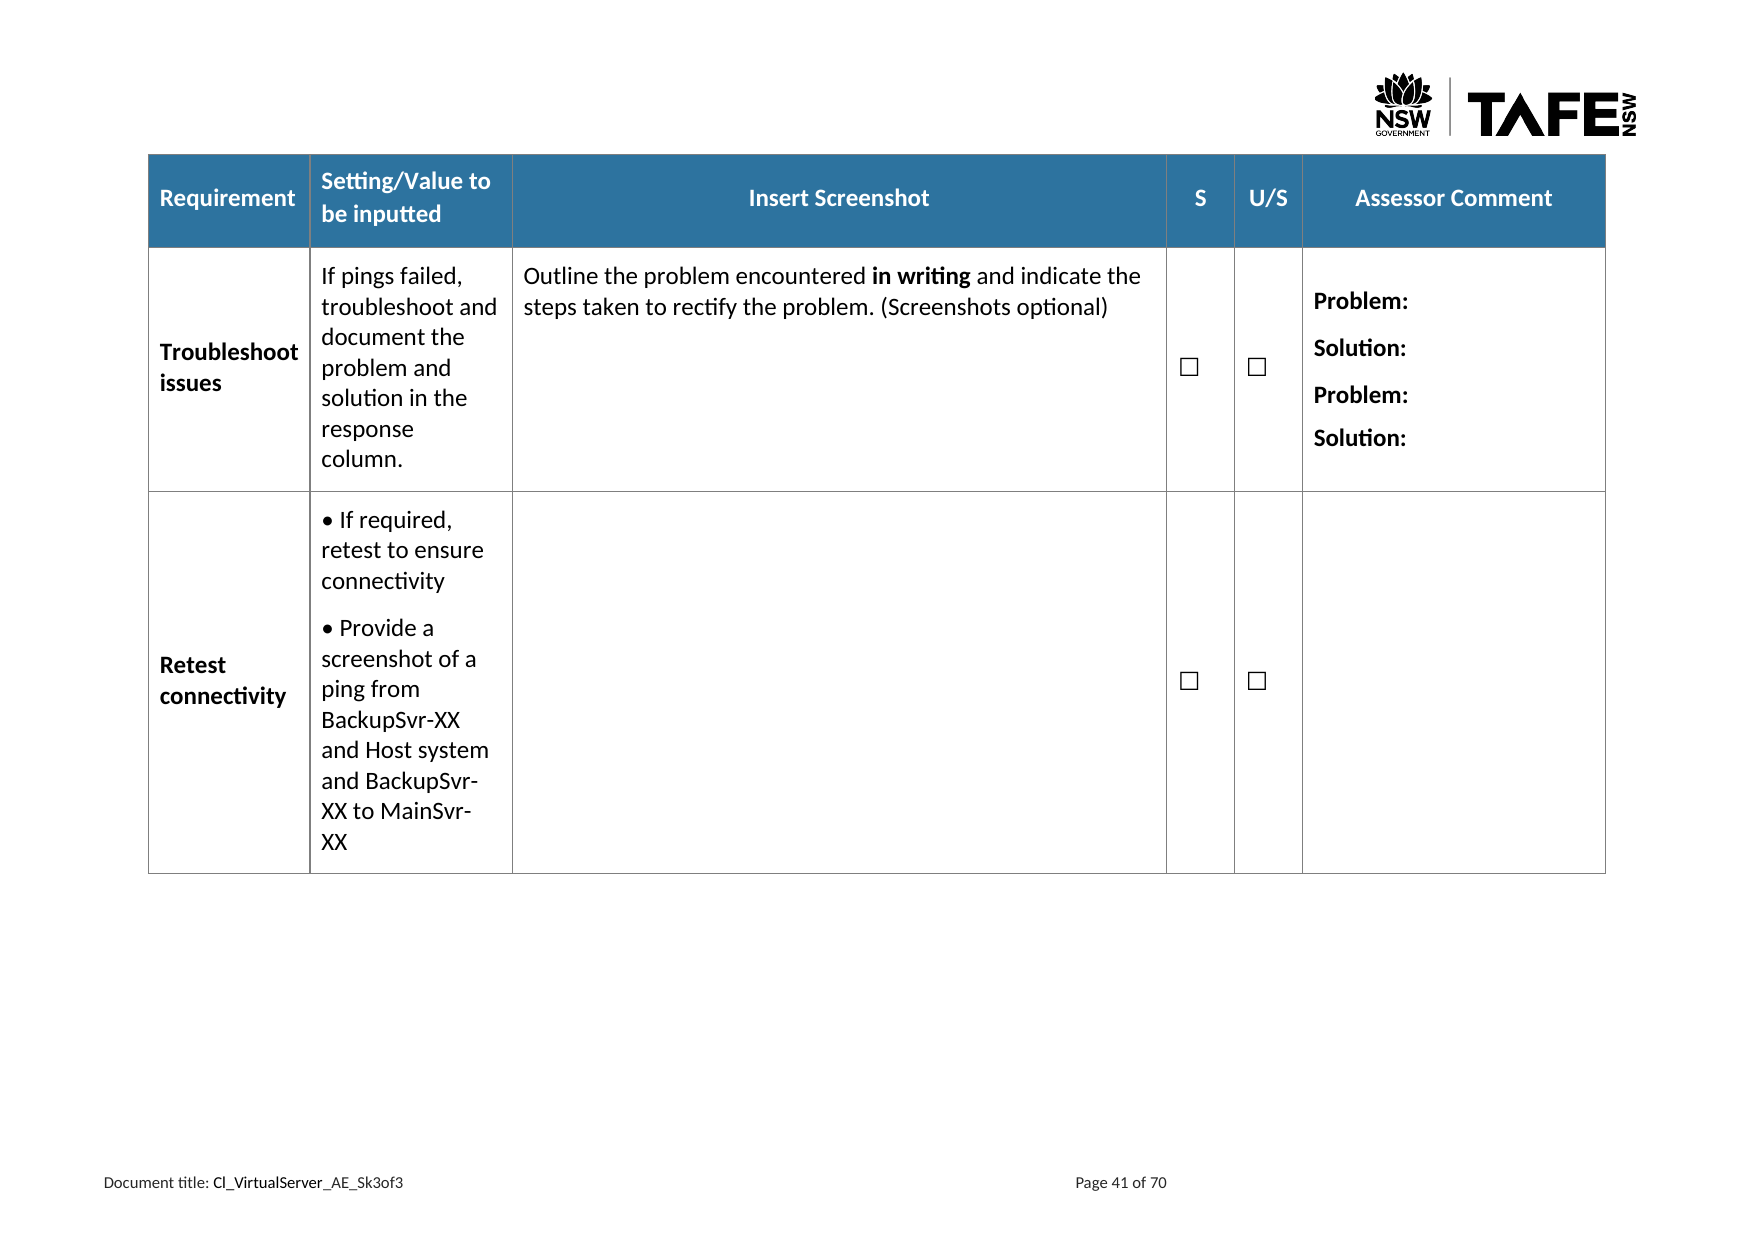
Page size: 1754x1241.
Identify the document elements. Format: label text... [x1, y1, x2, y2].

table_header U/S [1235, 155, 1302, 247]
table_cell • If required, retest to ensure connectivity • Provide a screenshot of a ping from BackupSvr-XX and Host system and BackupSvr-XX to MainSvr-XX [311, 492, 512, 873]
table_cell Retest connectivity [149, 492, 309, 873]
table_cell If pings failed, troubleshoot and document the problem and solution in the response column. [311, 248, 512, 491]
table_header Setting/Value to be inputted [311, 155, 512, 247]
table_cell [513, 492, 1166, 873]
table_cell Outline the problem encountered in writing and indicate the steps taken to rectify the problem. (Screenshots optional) [513, 248, 1166, 491]
picture [1375, 71, 1636, 137]
table_header S [1167, 155, 1234, 247]
table_cell [1303, 492, 1605, 873]
table_cell Problem: Solution: Problem: Solution: [1303, 248, 1605, 491]
table_header Requirement [149, 155, 309, 247]
table_header Insert Screenshot [513, 155, 1166, 247]
table_header Assessor Comment [1303, 155, 1605, 247]
table_cell Troubleshoot issues [149, 248, 309, 491]
